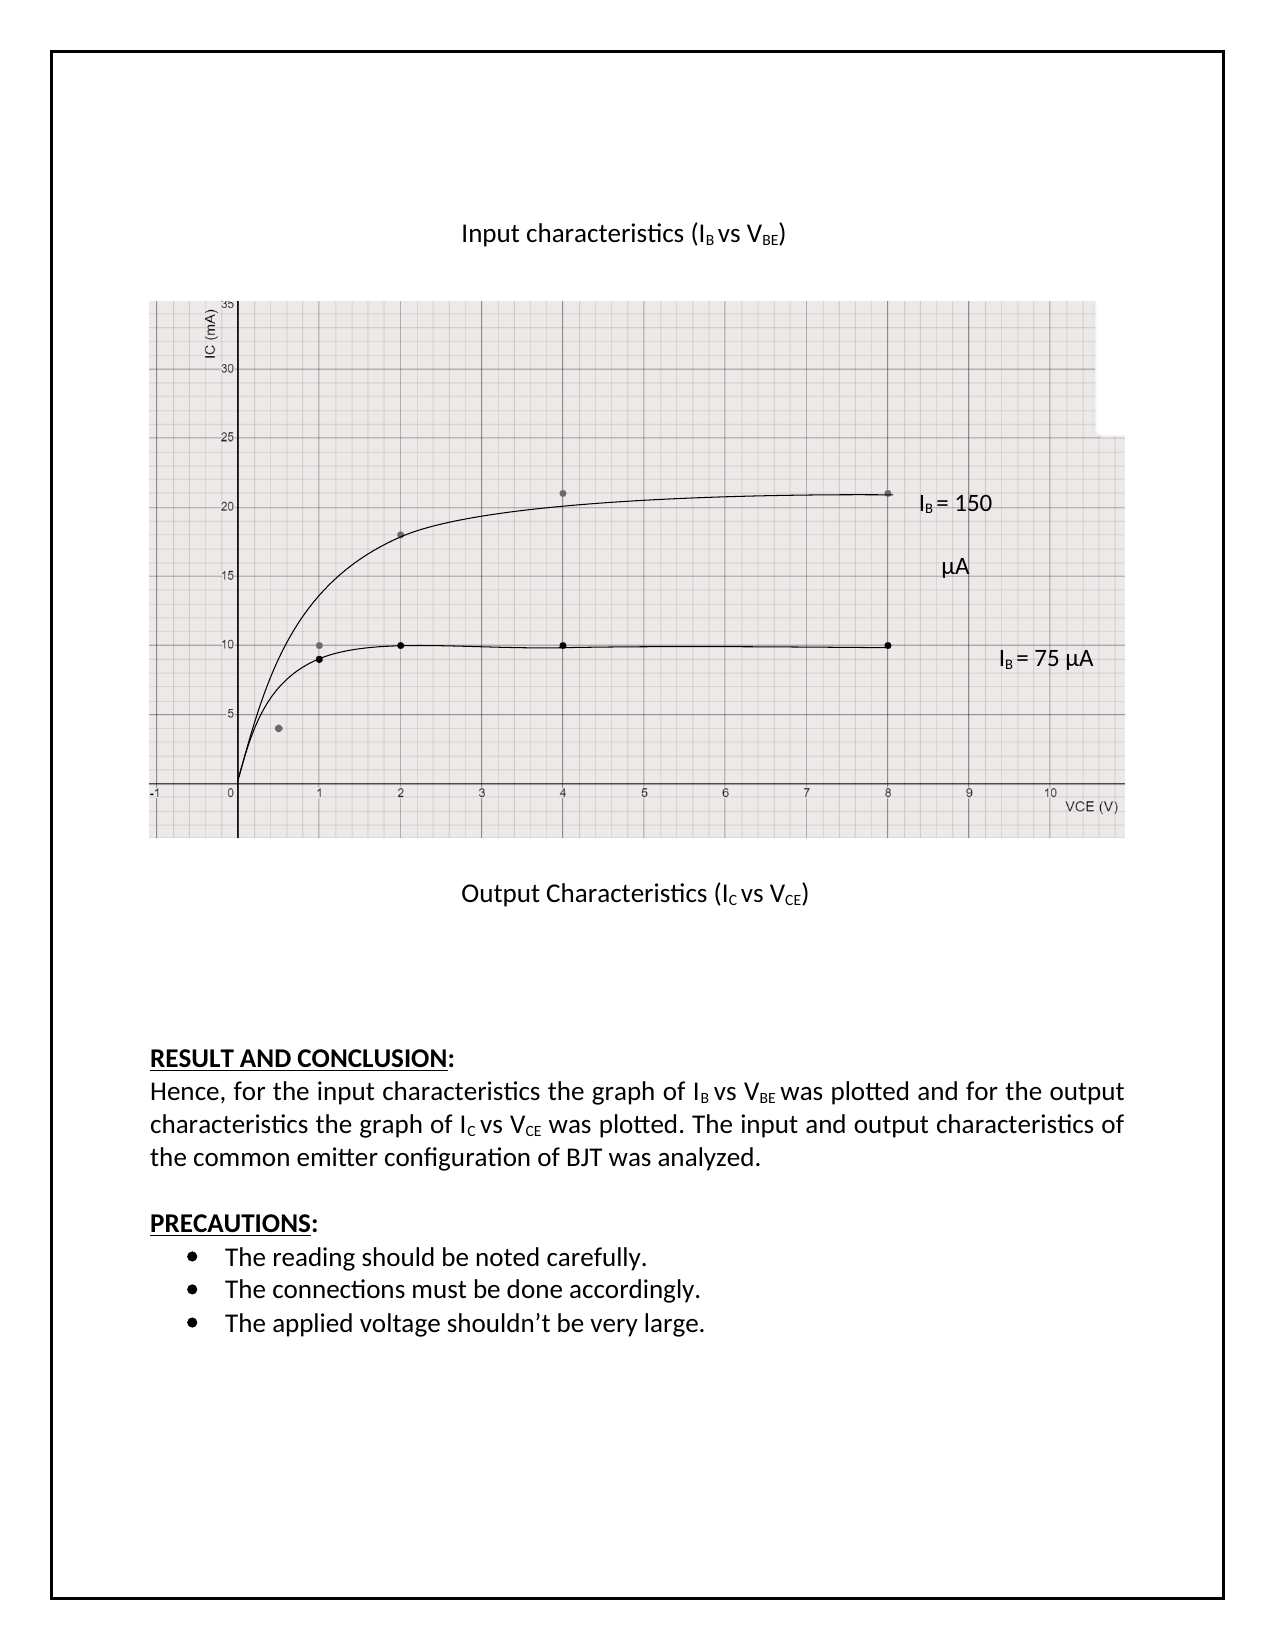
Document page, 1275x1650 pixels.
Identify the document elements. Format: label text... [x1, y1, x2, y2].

text Hence, for the input characteristics the graph of IB vs VBE was plotted and for the output characteristics the graph of IC vs VCE was plotted. The input and output characteristics of the common emitter configuration of BJT was analyzed. [150, 1074, 1125, 1174]
text Input characteristics (IB vs VBE) [150, 216, 1125, 249]
text RESULT AND CONCLUSION: [150, 1042, 1125, 1074]
text PRECAUTIONS: [150, 1207, 1125, 1240]
list The reading should be noted carefully. [187, 1240, 1125, 1273]
list The connections must be done accordingly. [187, 1273, 1125, 1306]
text Output Characteristics (IC vs VCE) [150, 876, 1125, 909]
list The applied voltage shouldn’t be very large. [187, 1306, 1125, 1339]
